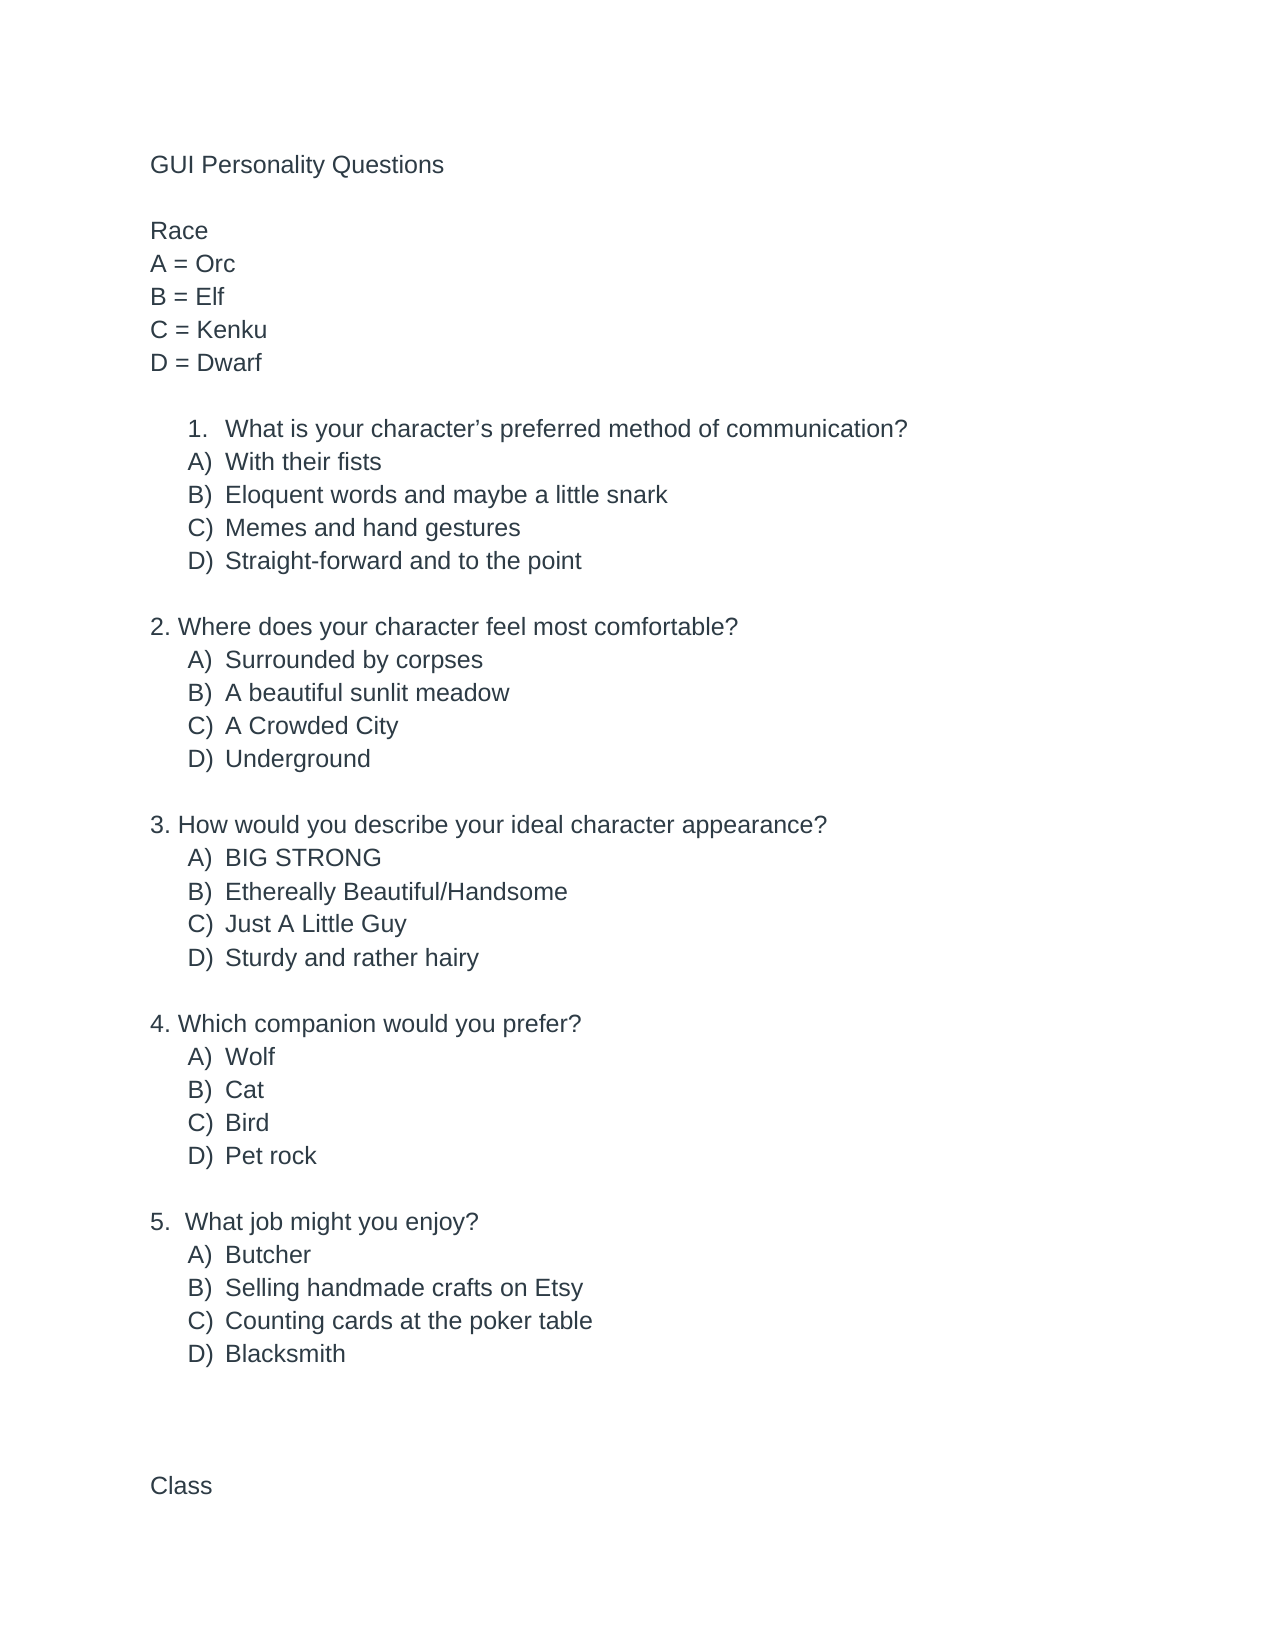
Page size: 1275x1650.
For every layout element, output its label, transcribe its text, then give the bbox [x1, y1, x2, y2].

list Selling handmade crafts on Etsy [187, 1273, 1125, 1301]
list Counting cards at the poker table [187, 1306, 1125, 1334]
list Eloquent words and maybe a little snark [187, 480, 1125, 509]
list A Crowded City [187, 711, 1125, 740]
list What is your character’s preferred method of communication? [187, 414, 1125, 443]
list Pet rock [187, 1141, 1125, 1169]
list Butcher [187, 1240, 1125, 1268]
text Class [150, 1471, 1125, 1499]
list With their fists [187, 447, 1125, 476]
text GUI Personality Questions [150, 150, 1125, 179]
list Bird [187, 1108, 1125, 1136]
list Straight-forward and to the point [187, 546, 1125, 575]
list A beautiful sunlit meadow [187, 678, 1125, 707]
list Just A Little Guy [187, 909, 1125, 938]
text Race [150, 216, 1125, 245]
list Ethereally Beautiful/Handsome [187, 876, 1125, 905]
text A = Orc [150, 249, 1125, 278]
list BIG STRONG [187, 843, 1125, 872]
text C = Kenku [150, 315, 1125, 344]
text 5. What job might you enjoy? [150, 1207, 1125, 1235]
text 3. How would you describe your ideal character appearance? [150, 810, 1125, 839]
list Wolf [187, 1042, 1125, 1070]
text D = Dwarf [150, 348, 1125, 377]
list Blacksmith [187, 1339, 1125, 1367]
text 4. Which companion would you prefer? [150, 1008, 1125, 1037]
list Surrounded by corpses [187, 645, 1125, 674]
list Cat [187, 1074, 1125, 1103]
text 2. Where does your character feel most comfortable? [150, 612, 1125, 641]
list Underground [187, 744, 1125, 773]
list Memes and hand gestures [187, 513, 1125, 542]
text B = Elf [150, 282, 1125, 311]
list Sturdy and rather hairy [187, 942, 1125, 971]
